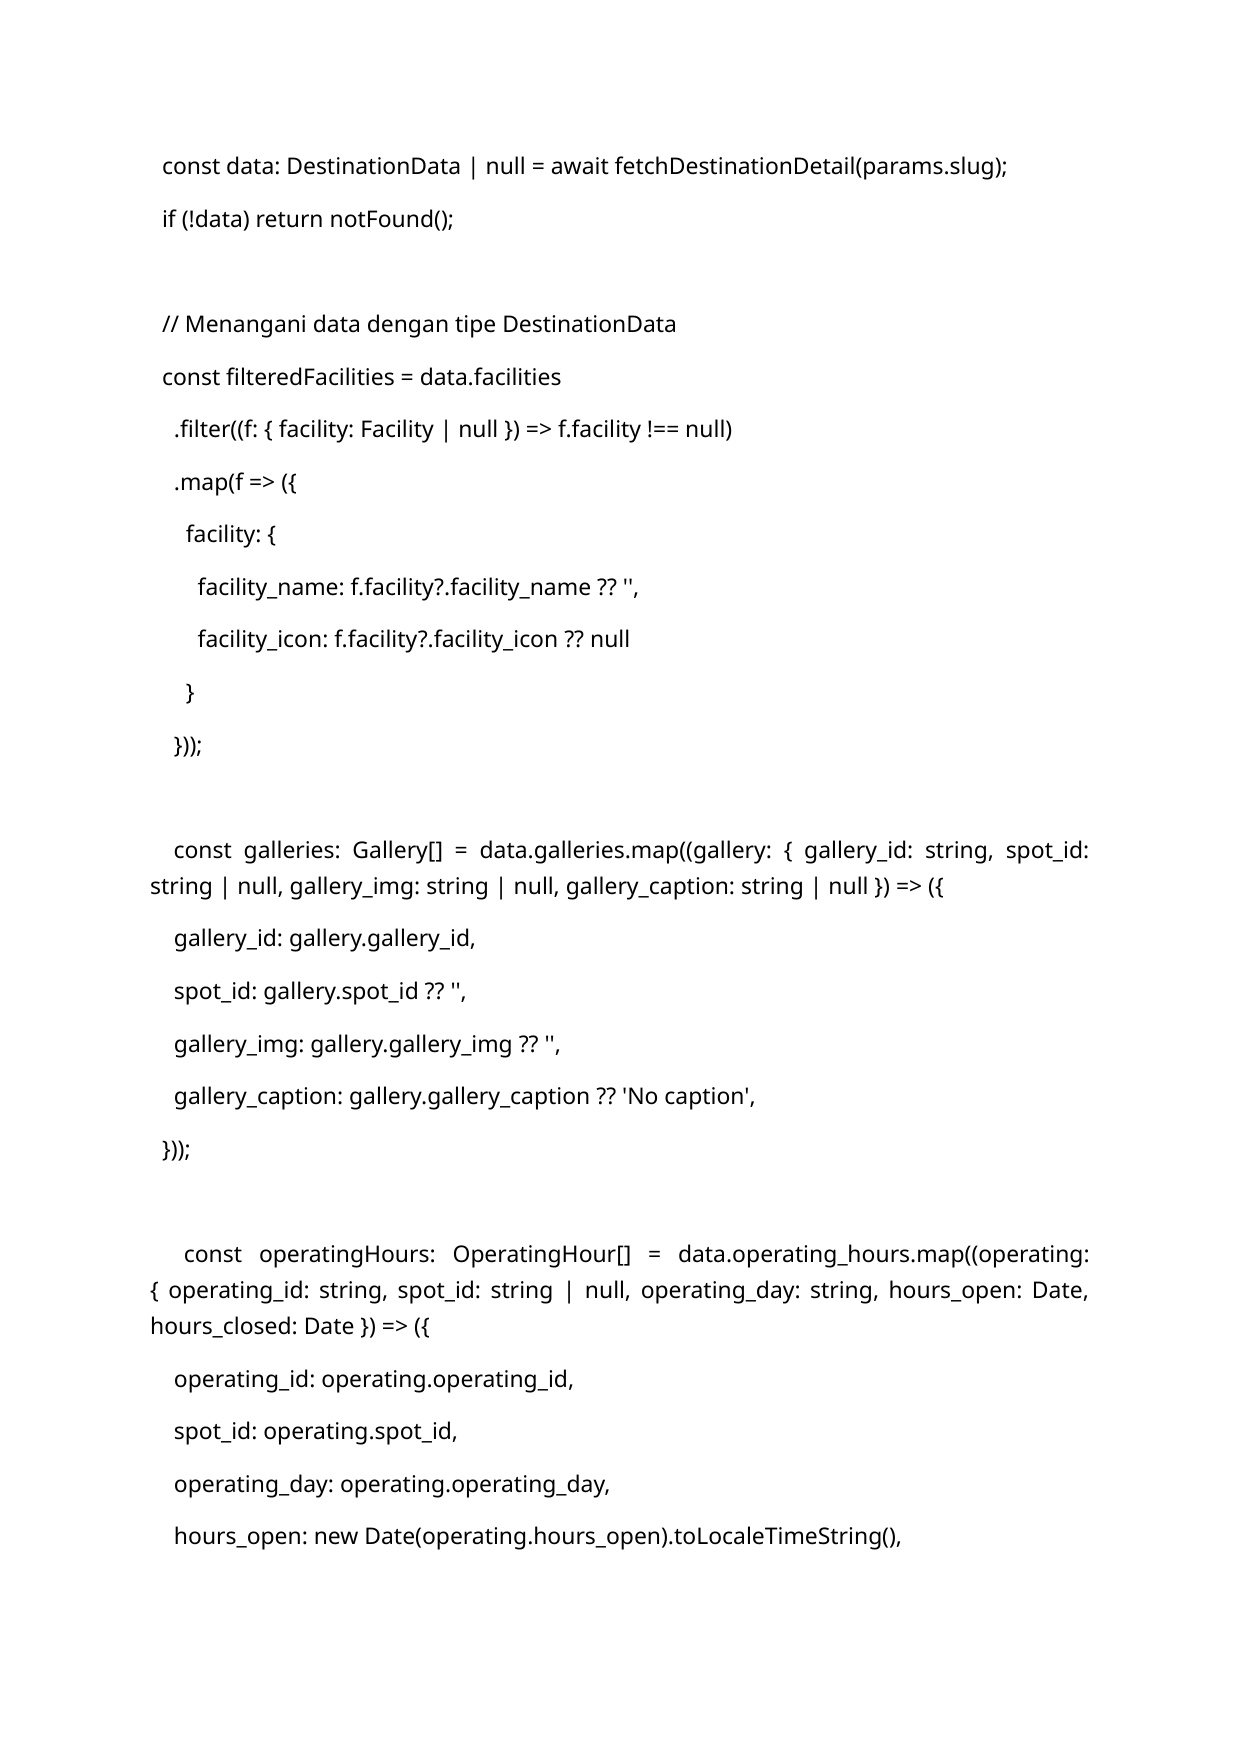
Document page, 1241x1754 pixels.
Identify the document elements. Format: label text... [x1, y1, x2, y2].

text gallery_id: gallery.gallery_id, [150, 922, 1090, 954]
text // Menangani data dengan tipe DestinationData [150, 308, 1090, 339]
text const data: DestinationData | null = await fetchDestinationDetail(params.slug); [150, 150, 1090, 181]
text facility_name: f.facility?.facility_name ?? '', [150, 571, 1090, 602]
text gallery_img: gallery.gallery_img ?? '', [150, 1028, 1090, 1059]
text } [150, 676, 1090, 707]
text hours_open: new Date(operating.hours_open).toLocaleTimeString(), [150, 1520, 1090, 1552]
text })); [150, 1133, 1090, 1164]
text facility: { [150, 518, 1090, 549]
text .map(f => ({ [150, 466, 1090, 497]
text operating_day: operating.operating_day, [150, 1468, 1090, 1499]
text facility_icon: f.facility?.facility_icon ?? null [150, 623, 1090, 655]
text operating_id: operating.operating_id, [150, 1362, 1090, 1394]
text const filteredFacilities = data.facilities [150, 360, 1090, 392]
text spot_id: operating.spot_id, [150, 1415, 1090, 1446]
text })); [150, 729, 1090, 760]
text if (!data) return notFound(); [150, 203, 1090, 234]
text spot_id: gallery.spot_id ?? '', [150, 975, 1090, 1006]
text const galleries: Gallery[] = data.galleries.map((gallery: { gallery_id: string, spot_id: string | null, gallery_img: string | null, gallery_caption: string | null }) => ({ [150, 834, 1090, 901]
text gallery_caption: gallery.gallery_caption ?? 'No caption', [150, 1080, 1090, 1111]
text .filter((f: { facility: Facility | null }) => f.facility !== null) [150, 413, 1090, 444]
text const operatingHours: OperatingHour[] = data.operating_hours.map((operating: { operating_id: string, spot_id: string | null, operating_day: string, hours_open: Date, hours_closed: Date }) => ({ [150, 1238, 1090, 1341]
